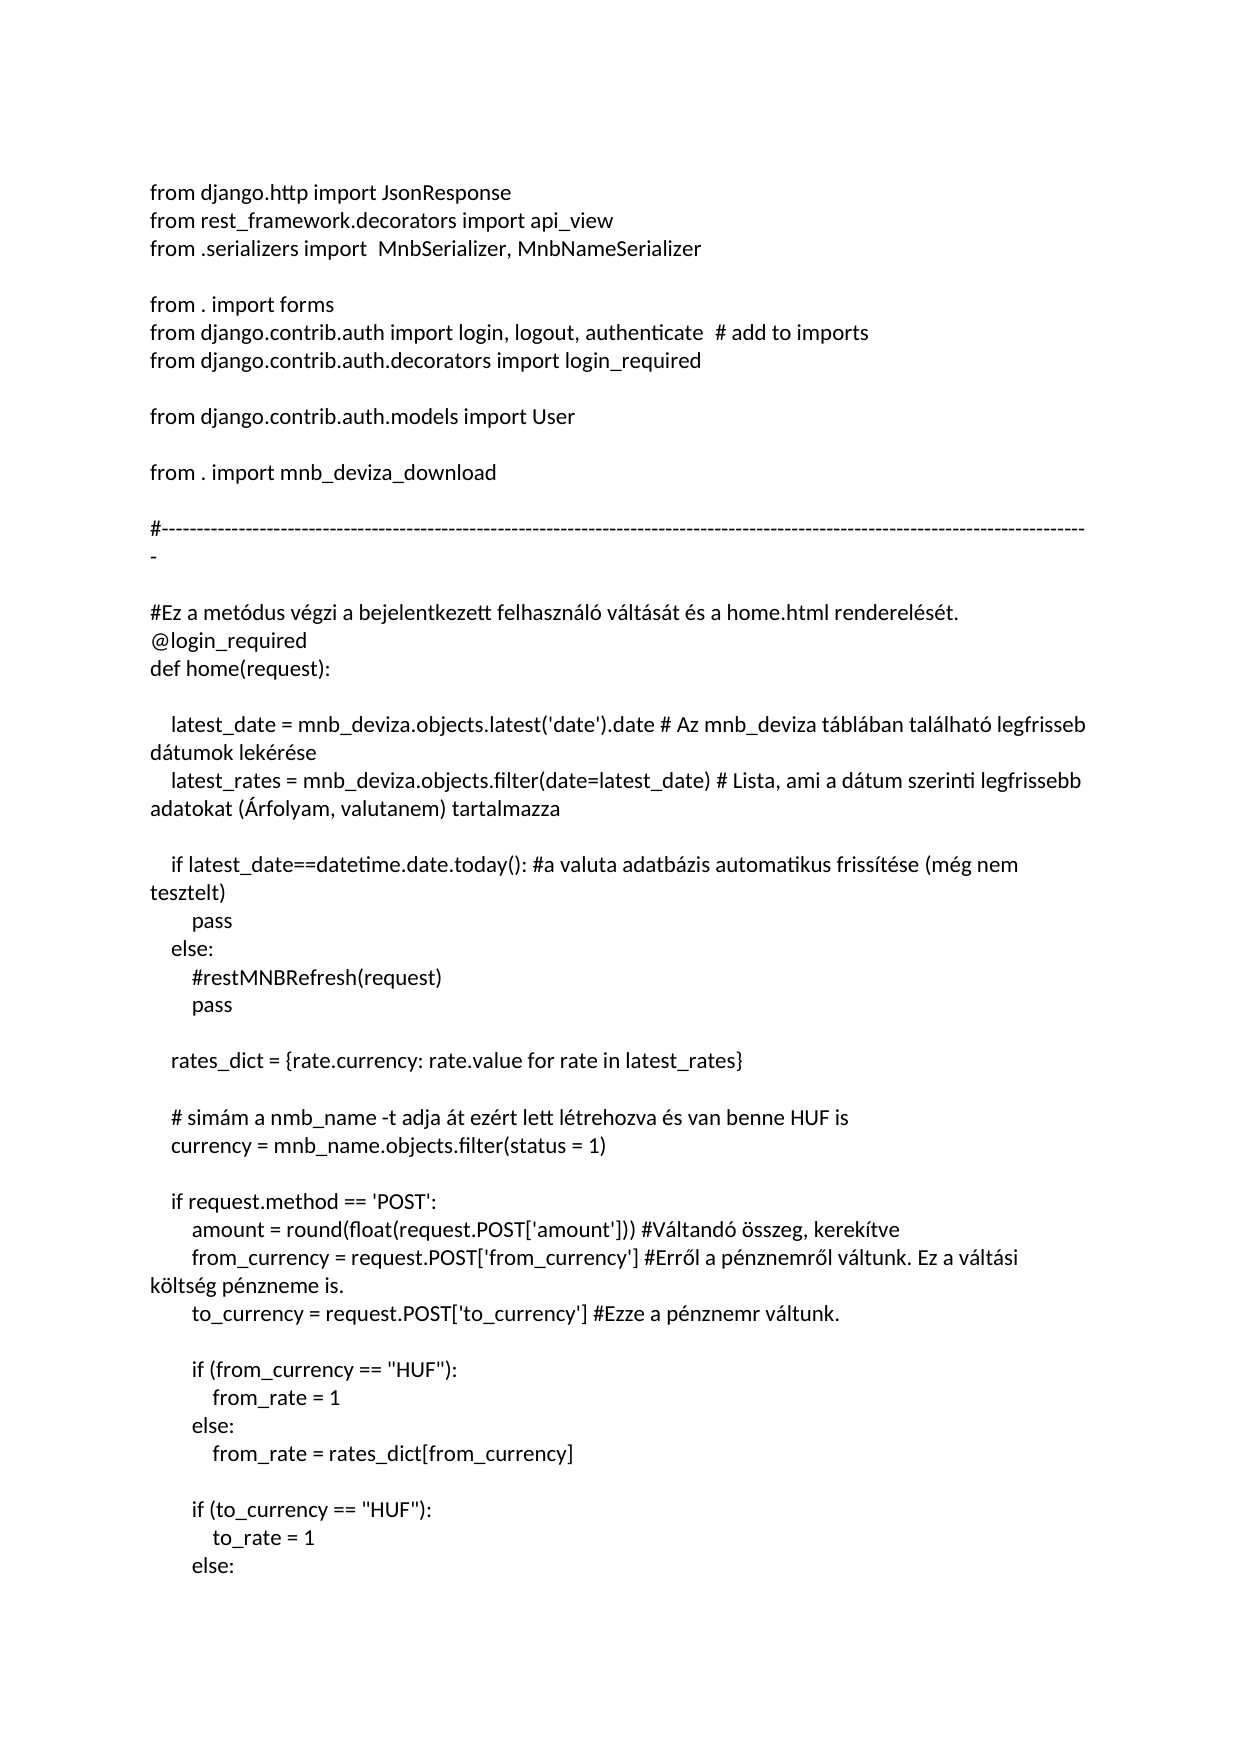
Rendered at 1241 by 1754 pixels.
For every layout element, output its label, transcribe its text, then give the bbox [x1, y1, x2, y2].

text if (to_currency == "HUF"): [150, 1495, 1090, 1523]
text @login_required [150, 626, 1090, 654]
text else: [150, 934, 1090, 963]
text from_rate = 1 [150, 1383, 1090, 1411]
text else: [150, 1551, 1090, 1579]
text from . import forms [150, 290, 1090, 318]
text to_currency = request.POST['to_currency'] #Ezze a pénznemr váltunk. [150, 1299, 1090, 1327]
text #Ez a metódus végzi a bejelentkezett felhasználó váltását és a home.html renderelését. [150, 598, 1090, 626]
text # simám a nmb_name -t adja át ezért lett létrehozva és van benne HUF is [150, 1103, 1090, 1131]
text #restMNBRefresh(request) [150, 963, 1090, 991]
text if latest_date==datetime.date.today(): #a valuta adatbázis automatikus frissítése (még nem tesztelt) [150, 851, 1090, 907]
text #------------------------------------------------------------------------------------------------------------------------------------- [150, 514, 1090, 570]
text currency = mnb_name.objects.filter(status = 1) [150, 1131, 1090, 1159]
text to_rate = 1 [150, 1523, 1090, 1551]
text def home(request): [150, 654, 1090, 682]
text latest_date = mnb_deviza.objects.latest('date').date # Az mnb_deviza táblában található legfrisseb dátumok lekérése [150, 710, 1090, 766]
text if request.method == 'POST': [150, 1187, 1090, 1215]
text from rest_framework.decorators import api_view [150, 206, 1090, 234]
text from django.http import JsonResponse [150, 178, 1090, 206]
text from django.contrib.auth import login, logout, authenticate # add to imports [150, 318, 1090, 346]
text pass [150, 991, 1090, 1019]
text from django.contrib.auth.models import User [150, 402, 1090, 430]
text rates_dict = {rate.currency: rate.value for rate in latest_rates} [150, 1047, 1090, 1075]
text pass [150, 907, 1090, 934]
text from_rate = rates_dict[from_currency] [150, 1439, 1090, 1467]
text from . import mnb_deviza_download [150, 458, 1090, 486]
text amount = round(float(request.POST['amount'])) #Váltandó összeg, kerekítve [150, 1215, 1090, 1243]
text else: [150, 1411, 1090, 1439]
text from .serializers import MnbSerializer, MnbNameSerializer [150, 234, 1090, 262]
text latest_rates = mnb_deviza.objects.filter(date=latest_date) # Lista, ami a dátum szerinti legfrissebb adatokat (Árfolyam, valutanem) tartalmazza [150, 766, 1090, 822]
text from_currency = request.POST['from_currency'] #Erről a pénznemről váltunk. Ez a váltási költség pénzneme is. [150, 1243, 1090, 1299]
text from django.contrib.auth.decorators import login_required [150, 346, 1090, 374]
text if (from_currency == "HUF"): [150, 1355, 1090, 1383]
